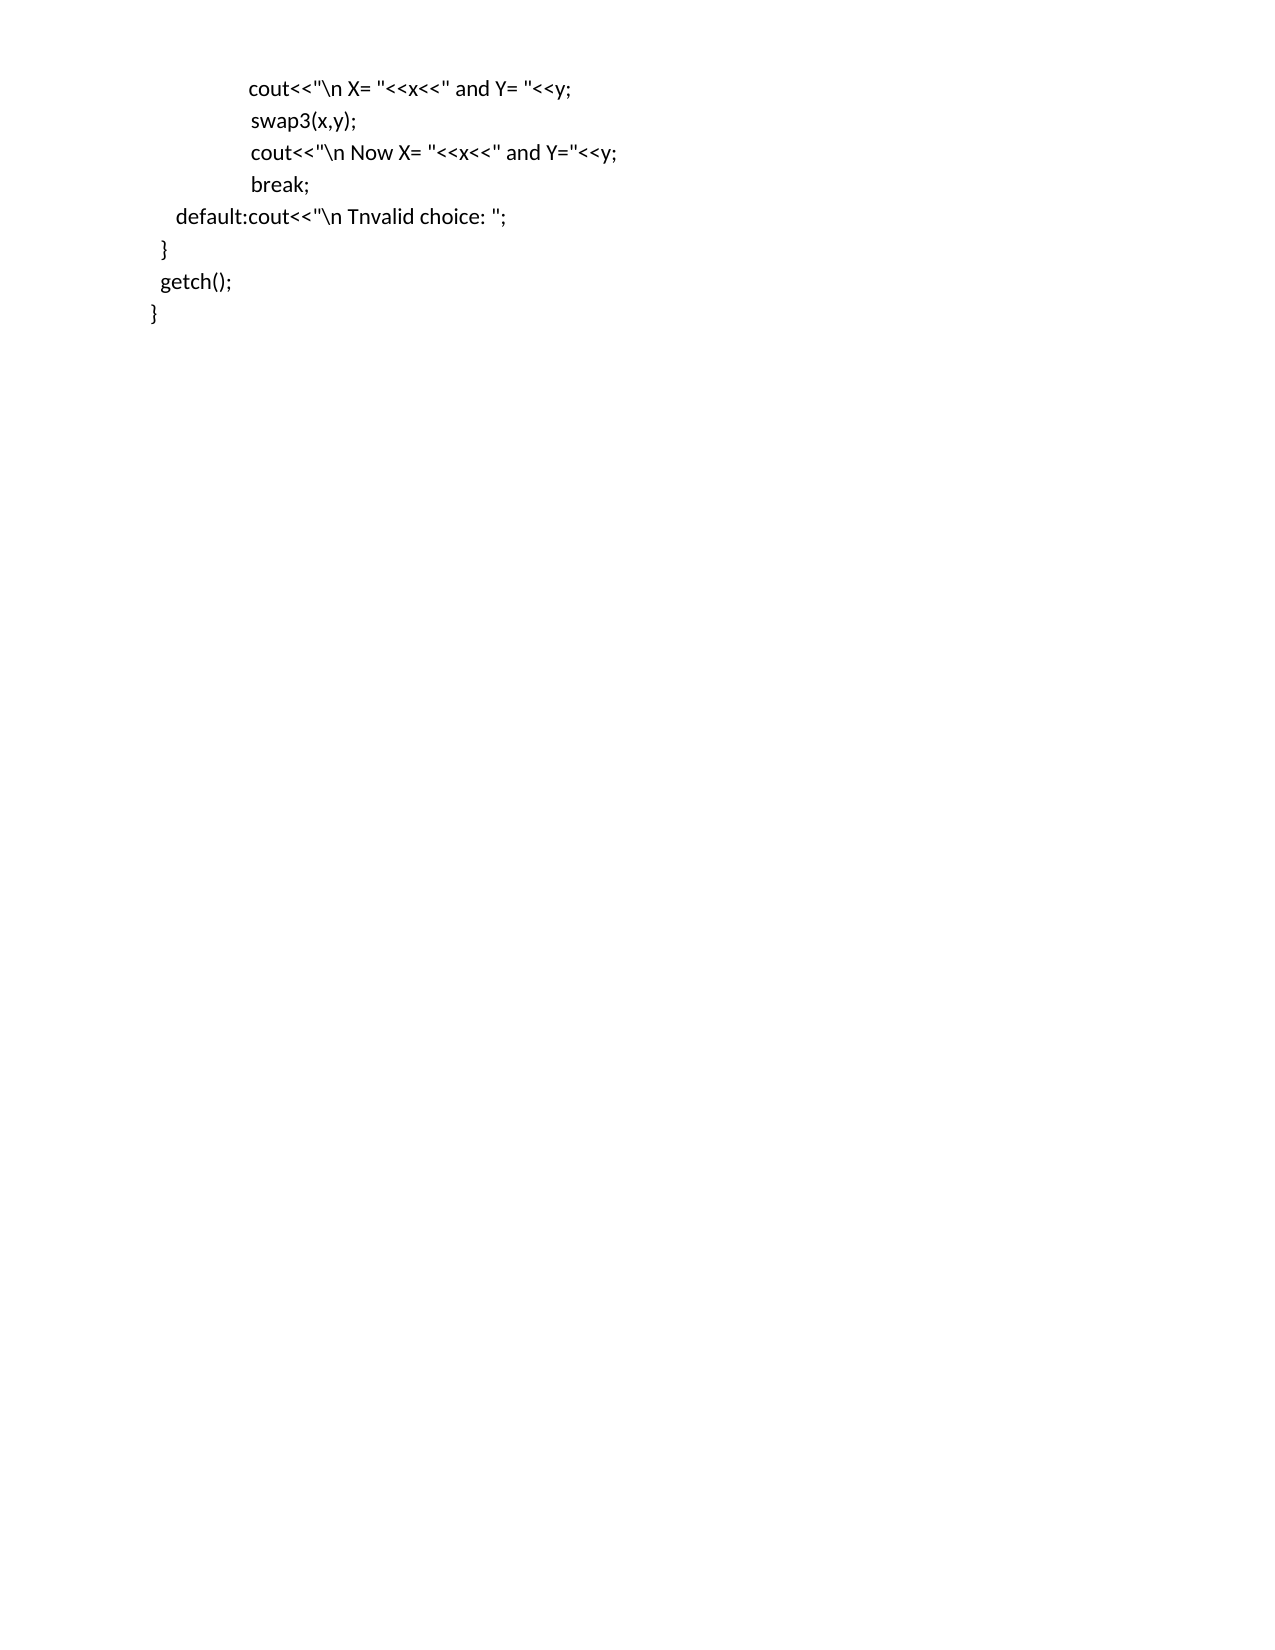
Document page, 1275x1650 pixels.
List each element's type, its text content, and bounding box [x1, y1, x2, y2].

text swap3(x,y); [150, 106, 1125, 134]
text } [150, 235, 1125, 263]
text } [150, 299, 1125, 327]
text break; [150, 170, 1125, 198]
text default:cout<<"\n Tnvalid choice: "; [150, 202, 1125, 231]
text cout<<"\n Now X= "<<x<<" and Y="<<y; [150, 138, 1125, 166]
text cout<<"\n X= "<<x<<" and Y= "<<y; [150, 74, 1125, 102]
text getch(); [150, 267, 1125, 295]
